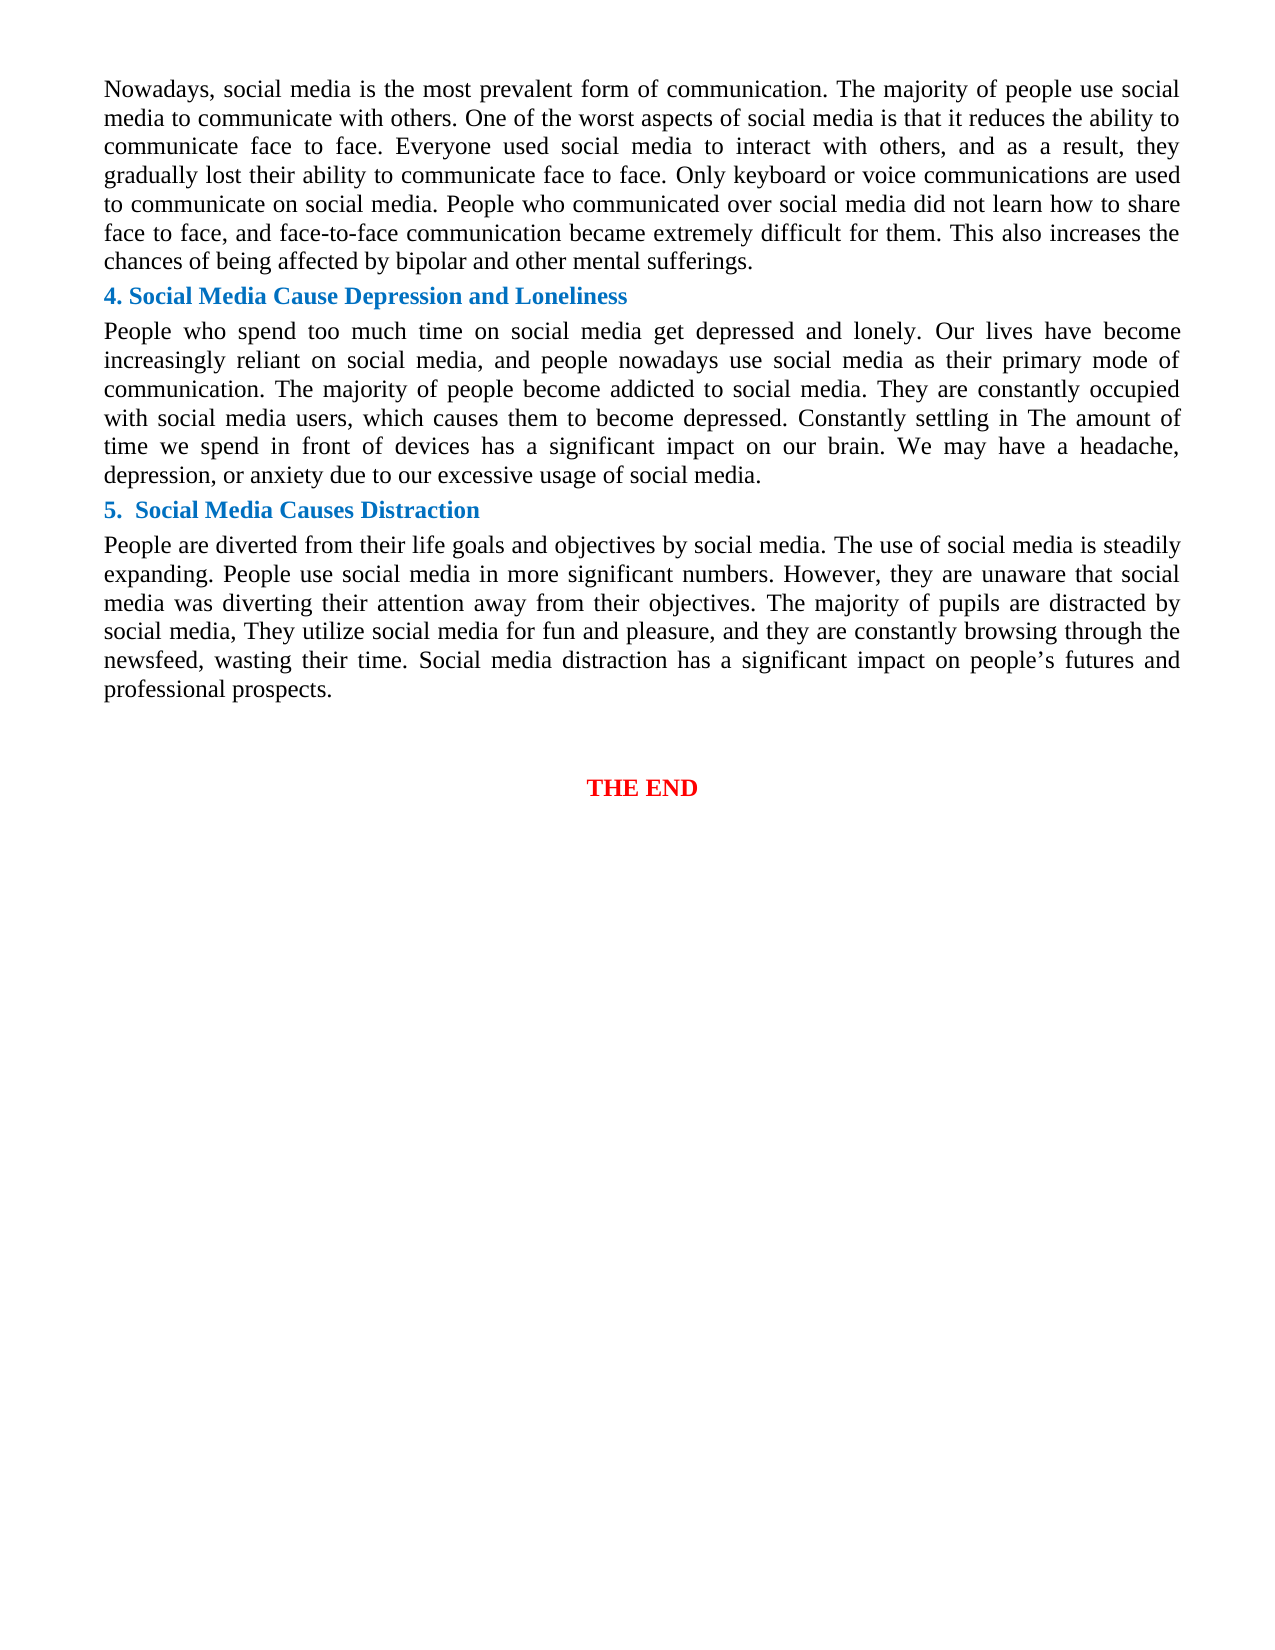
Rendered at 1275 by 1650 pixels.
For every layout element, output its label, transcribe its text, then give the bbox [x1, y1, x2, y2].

text THE END [103, 773, 1181, 801]
subtitle People are diverted from their life goals and objectives by social media. The use of social media is steadily expanding. People use social media in more significant numbers. However, they are unaware that social media was diverting their attention away from their objectives. The majority of pupils are distracted by social media, They utilize social media for fun and pleasure, and they are constantly browsing through the newsfeed, wasting their time. Social media distraction has a significant impact on people’s futures and professional prospects. [103, 530, 1181, 703]
subtitle People who spend too much time on social media get depressed and lonely. Our lives have become increasingly reliant on social media, and people nowadays use social media as their primary mode of communication. The majority of people become addicted to social media. They are constantly occupied with social media users, which causes them to become depressed. Constantly settling in The amount of time we spend in front of devices has a significant impact on our brain. We may have a headache, depression, or anxiety due to our excessive usage of social media. [103, 316, 1181, 489]
subtitle 4. Social Media Cause Depression and Loneliness [103, 281, 1181, 310]
subtitle Nowadays, social media is the most prevalent form of communication. The majority of people use social media to communicate with others. One of the worst aspects of social media is that it reduces the ability to communicate face to face. Everyone used social media to interact with others, and as a result, they gradually lost their ability to communicate face to face. Only keyboard or voice communications are used to communicate on social media. People who communicated over social media did not learn how to share face to face, and face-to-face communication became extremely difficult for them. This also increases the chances of being affected by bipolar and other mental sufferings. [103, 74, 1181, 275]
subtitle 5. Social Media Causes Distraction [103, 495, 1181, 524]
